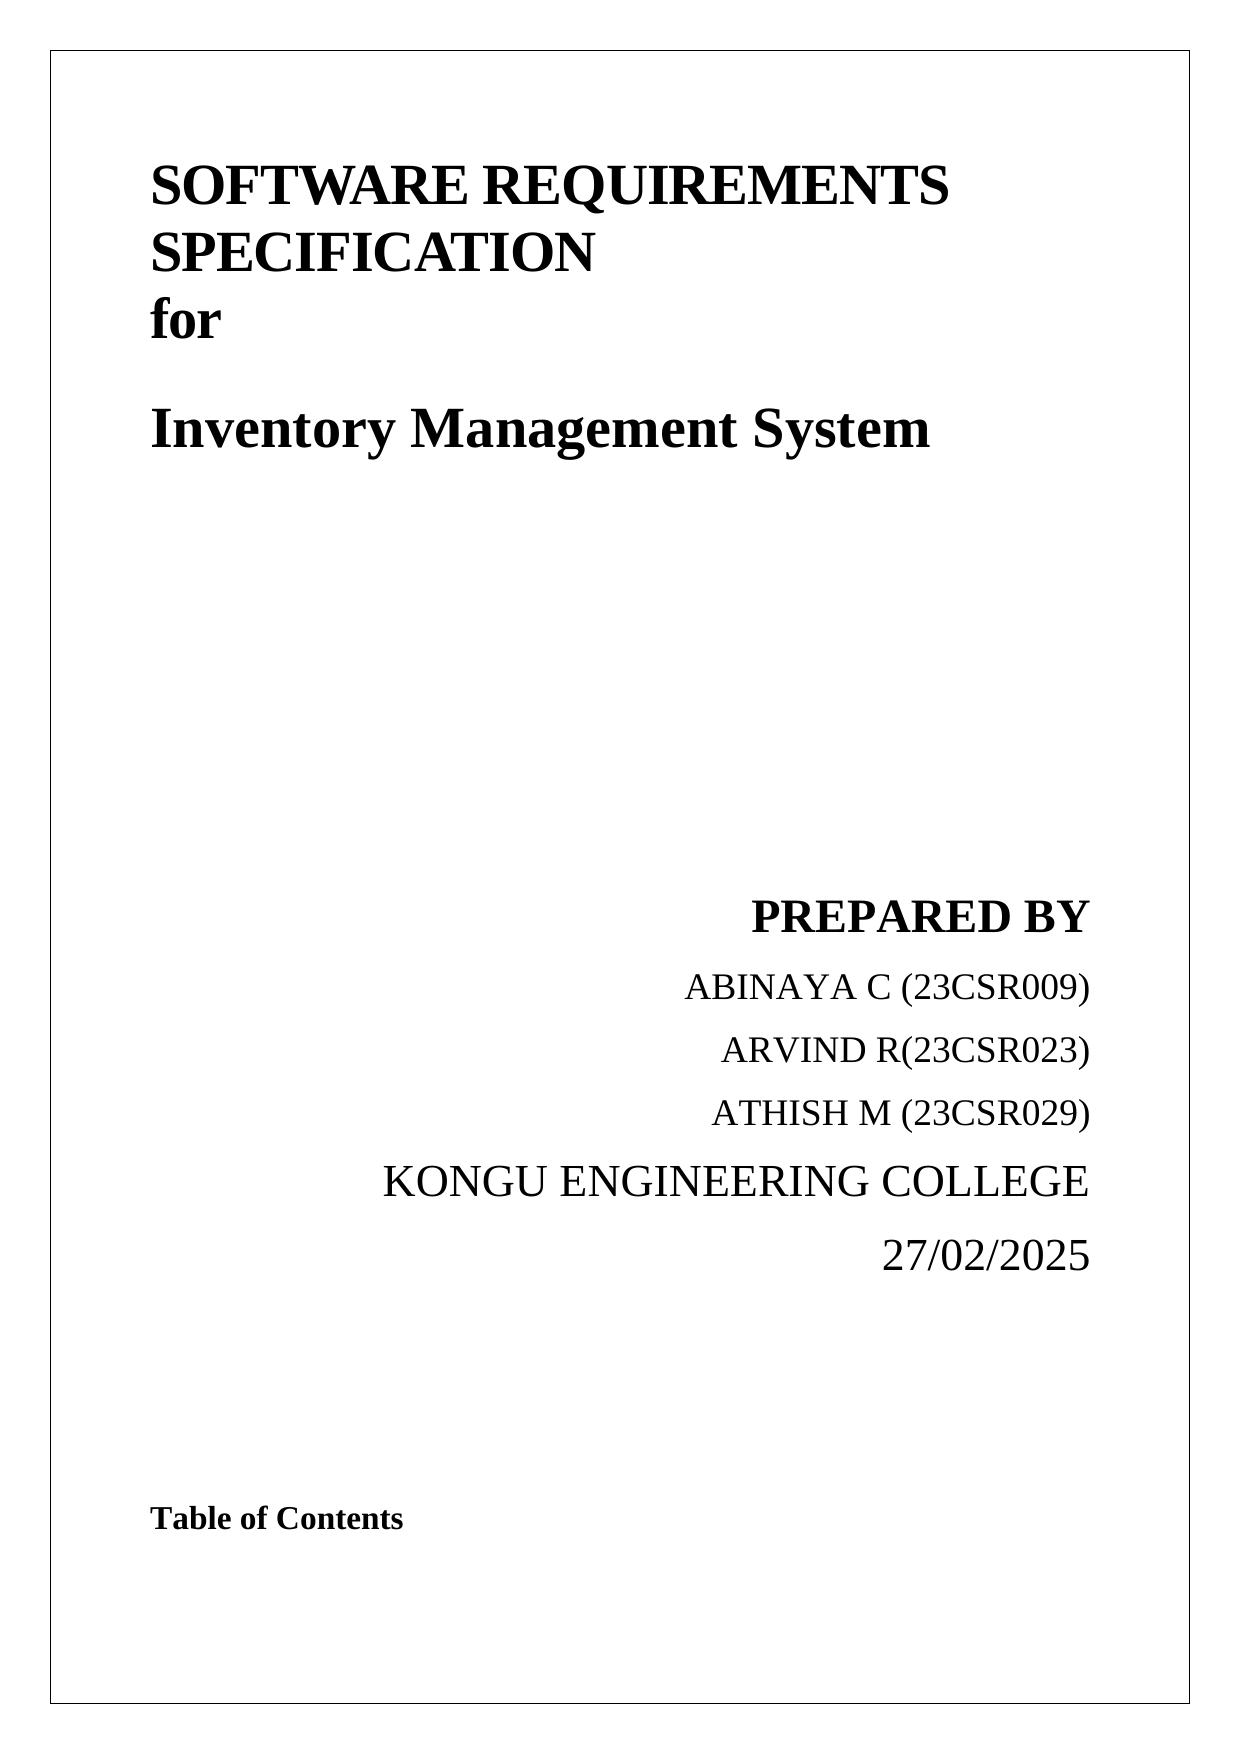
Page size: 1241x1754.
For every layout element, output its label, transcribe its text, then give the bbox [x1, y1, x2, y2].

text 27/02/2025 [150, 1227, 1090, 1280]
text ABINAYA C (23CSR009) [150, 964, 1090, 1007]
text Inventory Management System [150, 393, 1090, 460]
text ARVIND R(23CSR023) [150, 1027, 1090, 1070]
text ATHISH M (23CSR029) [150, 1091, 1090, 1134]
text KONGU ENGINEERING COLLEGE [150, 1154, 1090, 1206]
text Table of Contents [150, 1498, 1090, 1537]
text PREPARED BY [150, 888, 1090, 943]
title SOFTWARE REQUIREMENTS SPECIFICATION [150, 150, 1090, 284]
title for [150, 284, 1090, 351]
